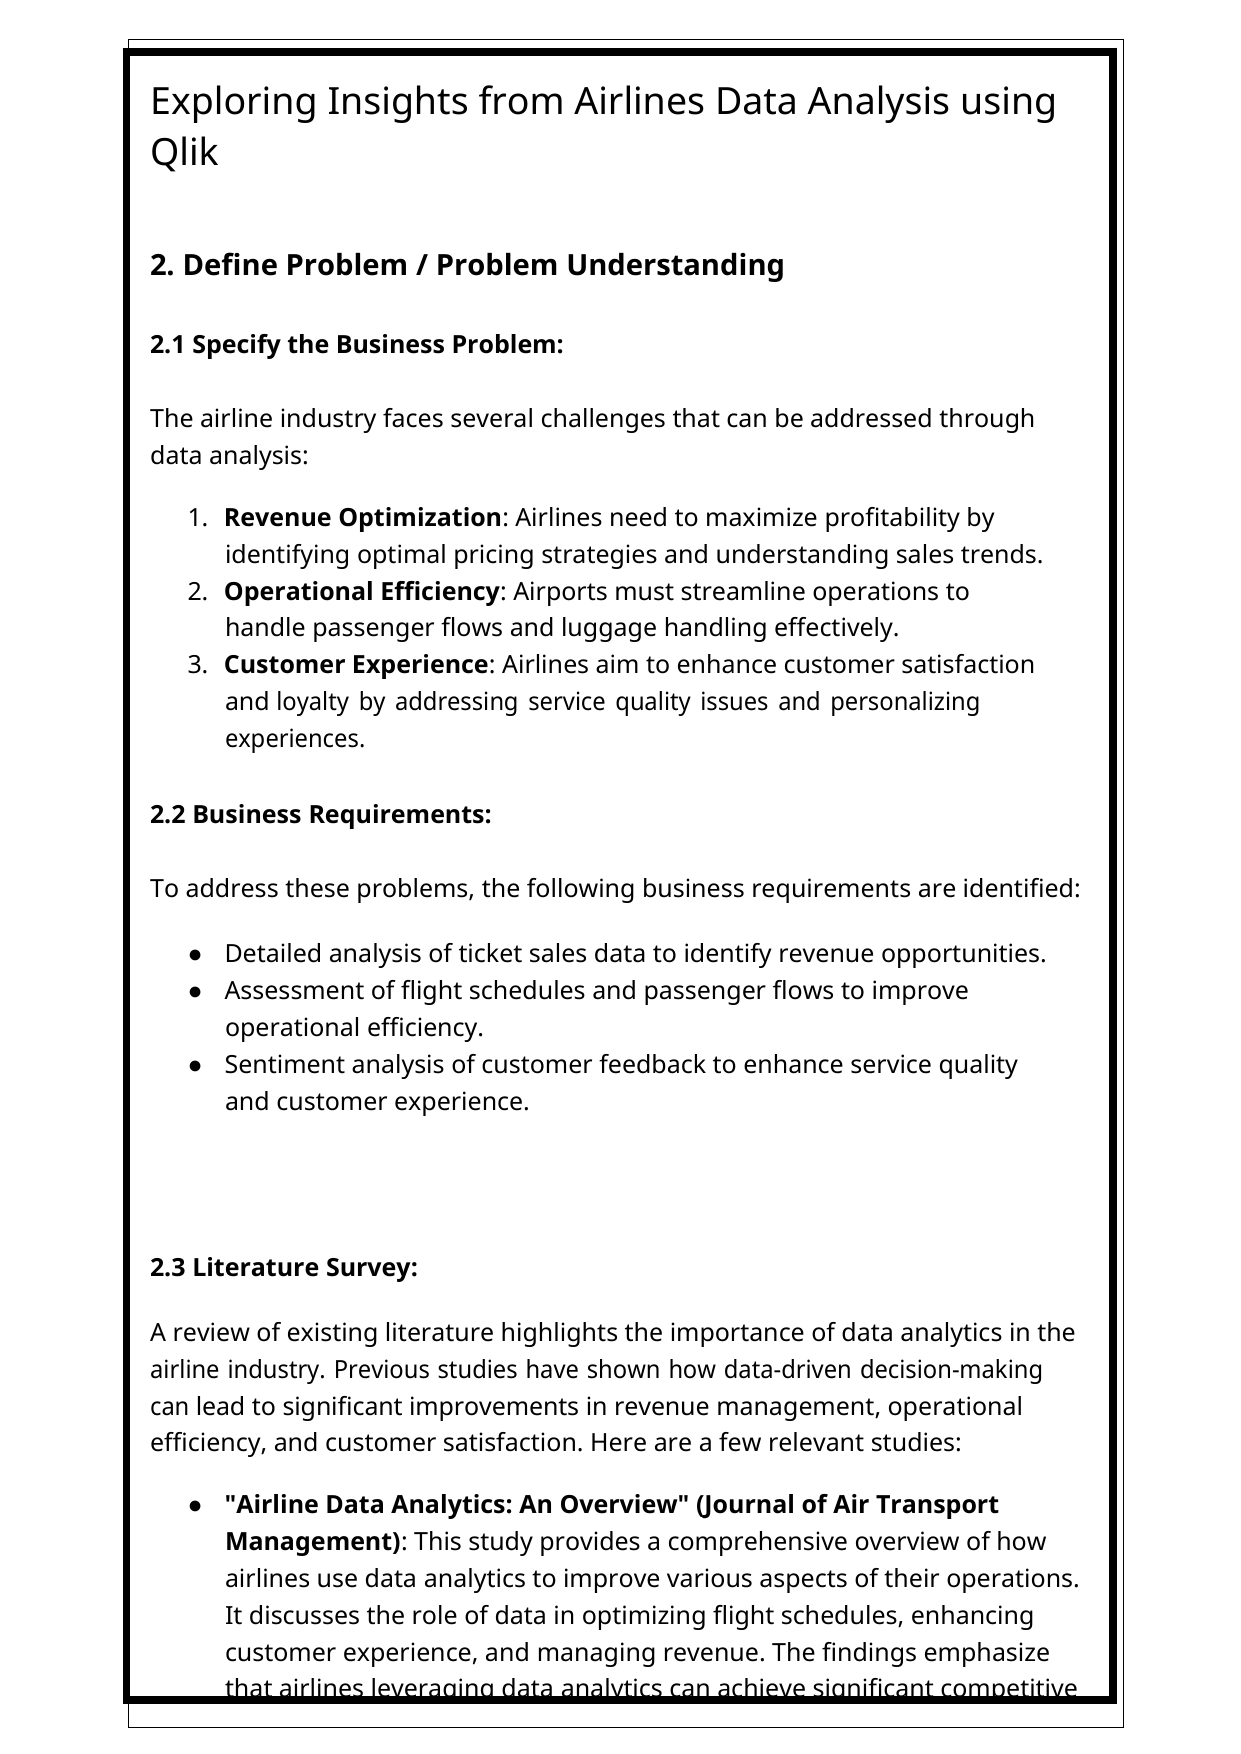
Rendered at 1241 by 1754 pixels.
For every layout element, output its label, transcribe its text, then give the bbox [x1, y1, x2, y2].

subtitle Deﬁne Problem / Problem Understanding [150, 244, 1115, 284]
text The airline industry faces several challenges that can be addressed through data analysis: [150, 401, 1041, 472]
subtitle Specify the Business Problem: [150, 327, 1115, 361]
list Operational Eﬃciency: Airports must streamline operations to handle passenger ﬂows and luggage handling effectively. [187, 573, 992, 644]
subtitle Exploring Insights from Airlines Data Analysis using Qlik [150, 74, 1115, 176]
list Sentiment analysis of customer feedback to enhance service quality and customer experience. [187, 1047, 1026, 1118]
text To address these problems, the following business requirements are identiﬁed: [150, 871, 1115, 905]
text A review of existing literature highlights the importance of data analytics in the airline industry. Previous studies have shown how data-driven decision-making can lead to signiﬁcant improvements in revenue management, operational eﬃciency, and customer satisfaction. Here are a few relevant studies: [150, 1315, 1086, 1459]
list Revenue Optimization: Airlines need to maximize proﬁtability by identifying optimal pricing strategies and understanding sales trends. [187, 499, 1053, 570]
list Detailed analysis of ticket sales data to identify revenue opportunities. [187, 936, 1115, 970]
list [187, 1487, 1088, 1705]
list Customer Experience: Airlines aim to enhance customer satisfaction and loyalty by addressing service quality issues and personalizing experiences. [187, 647, 1050, 754]
list Assessment of ﬂight schedules and passenger ﬂows to improve operational eﬃciency. [187, 973, 1065, 1044]
subtitle Literature Survey: [150, 1249, 1115, 1283]
subtitle Business Requirements: [150, 796, 1115, 830]
